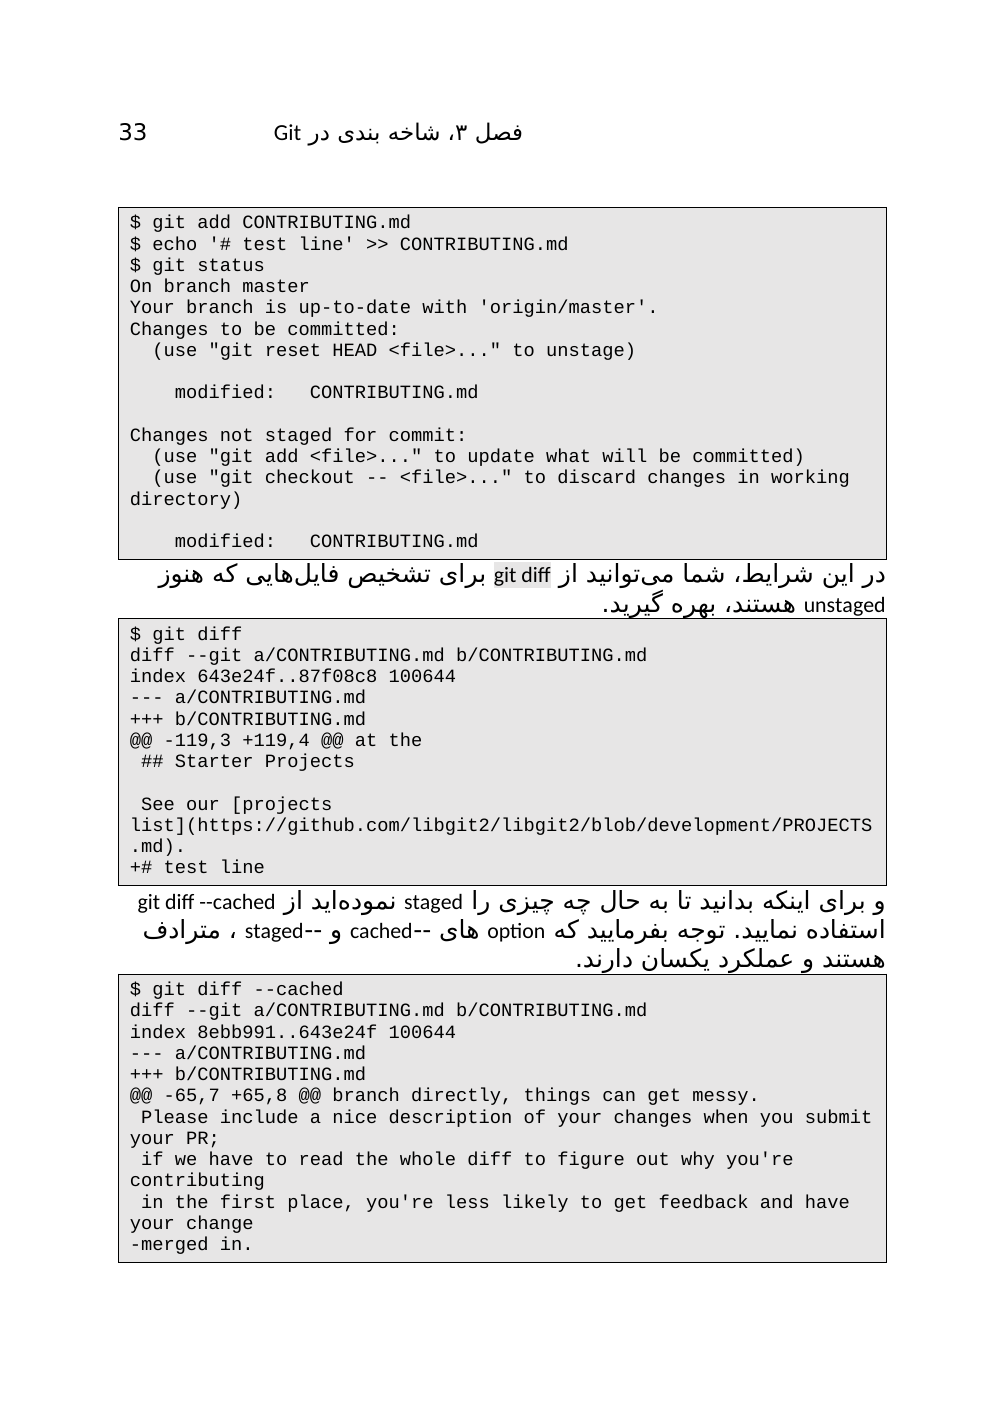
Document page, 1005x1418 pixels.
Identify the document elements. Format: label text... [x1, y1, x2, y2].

text و برای اینکه بدانید تا به حال چه چیزی را staged نموده‌اید از git diff --cached استفاده نمایید. توجه بفرمایید که option های --cached و --staged ، مترادف هستند و عملکرد یکسان دارند. [118, 886, 886, 973]
table_header $ git diff diff --git a/CONTRIBUTING.md b/CONTRIBUTING.md index 643e24f..87f08c8 100644 --- a/CONTRIBUTING.md +++ b/CONTRIBUTING.md @@ -119,3 +119,4 @@ at the ## Starter Projects See our [projects list](https://github.com/libgit2/libgit2/blob/development/PROJECTS.md). +# test line [119, 619, 886, 885]
text در این شرایط، شما می‌توانید از git diff برای تشخیص فایل‌هایی که هنوز unstaged هستند، بهره گیرید. [118, 560, 886, 618]
table_header $ git add CONTRIBUTING.md $ echo '# test line' >> CONTRIBUTING.md $ git status On branch master Your branch is up-to-date with 'origin/master'. Changes to be committed: (use "git reset HEAD <file>..." to unstage) modified: CONTRIBUTING.md Changes not staged for commit: (use "git add <file>..." to update what will be committed) (use "git checkout -- <file>..." to discard changes in working directory) modified: CONTRIBUTING.md [119, 208, 886, 559]
